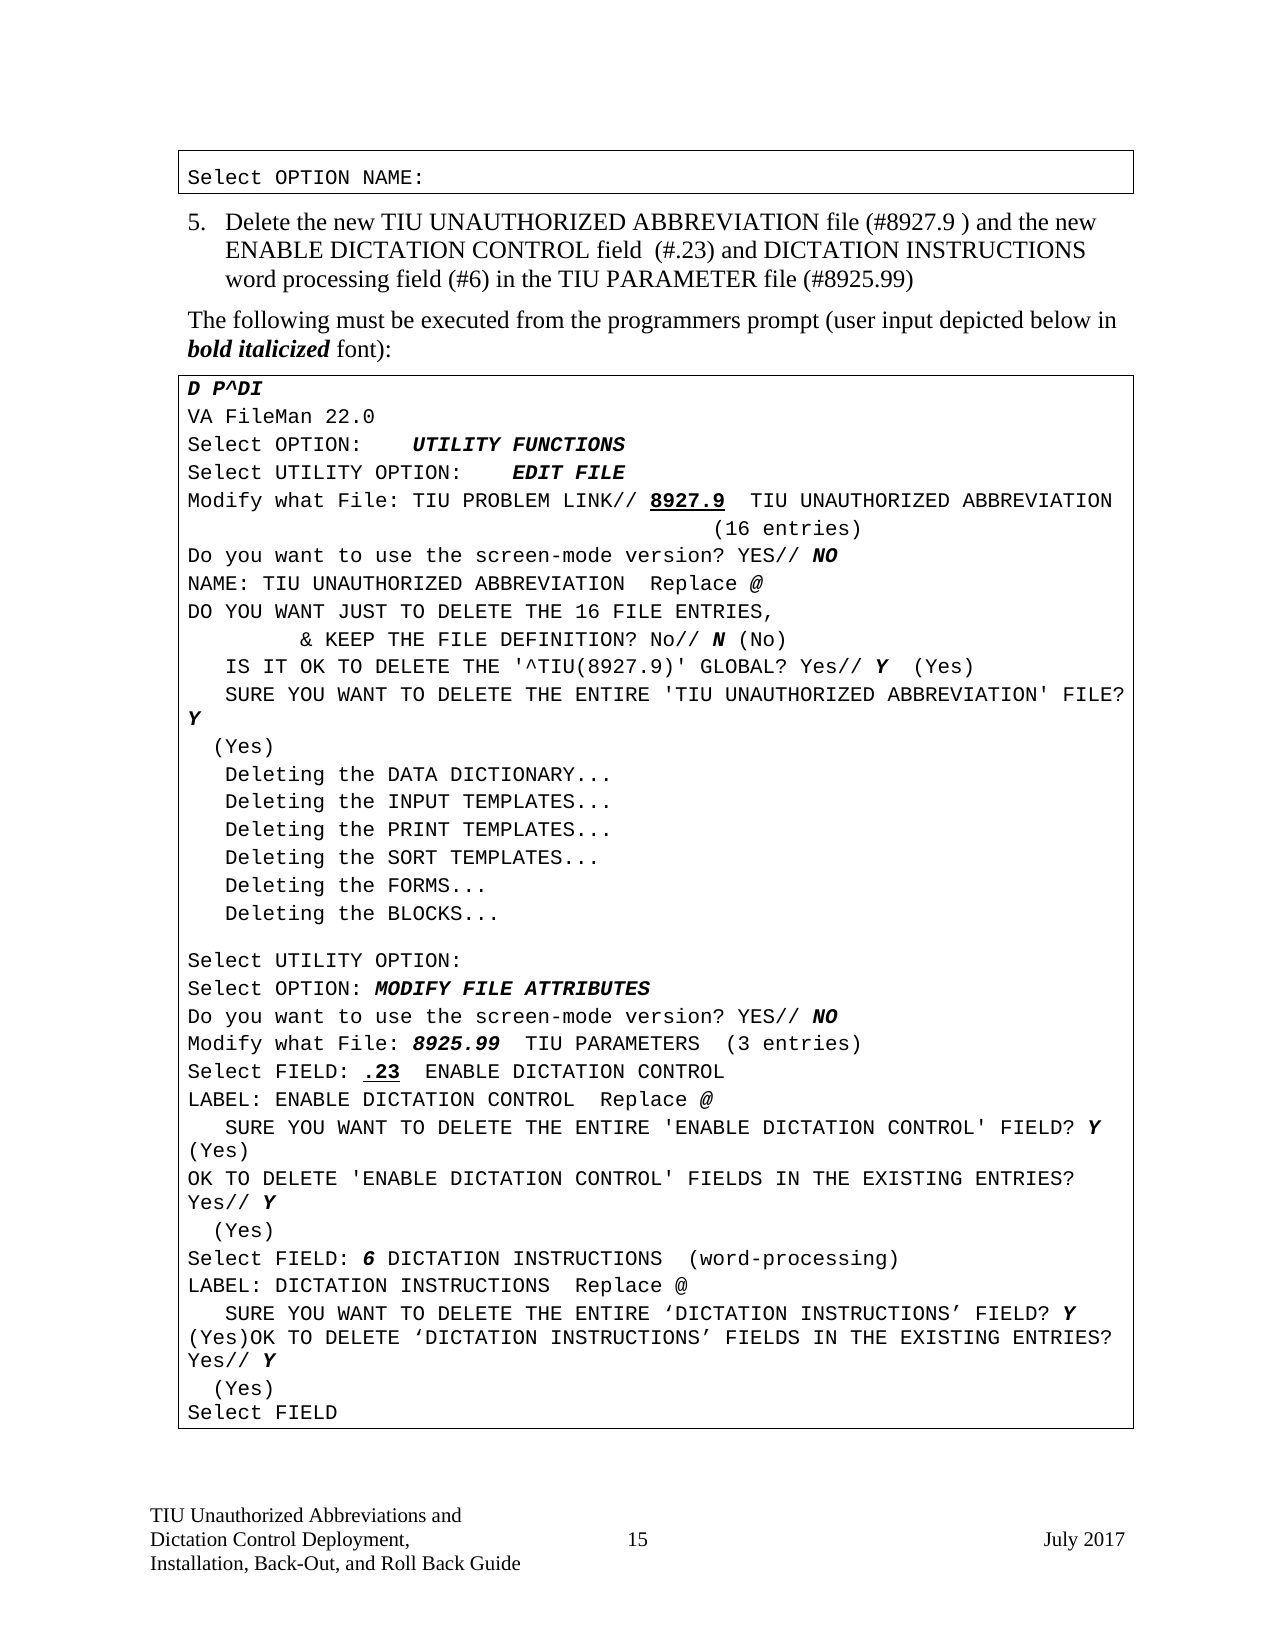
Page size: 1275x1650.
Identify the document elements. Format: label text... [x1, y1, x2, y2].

text Deleting the DATA DICTIONARY... [179, 761, 1133, 787]
text Deleting the PRINT TEMPLATES... [179, 816, 1133, 843]
text Select UTILITY OPTION: [179, 947, 1133, 974]
text Do you want to use the screen-mode version? YES// NO [179, 1002, 1133, 1029]
text Deleting the SORT TEMPLATES... [179, 844, 1133, 871]
text (Yes) [179, 1217, 1133, 1243]
text Select FIELD: .23 ENABLE DICTATION CONTROL [179, 1058, 1133, 1085]
text The following must be executed from the programmers prompt (user input depicted below in bold italicized font): [187, 305, 1125, 363]
text (Yes) [179, 733, 1133, 759]
text Select OPTION NAME: [179, 166, 1133, 193]
text Do you want to use the screen-mode version? YES// NO [179, 542, 1133, 569]
text Select OPTION: UTILITY FUNCTIONS [179, 431, 1133, 458]
text Modify what File: TIU PROBLEM LINK// 8927.9 TIU UNAUTHORIZED ABBREVIATION [179, 487, 1133, 513]
text LABEL: DICTATION INSTRUCTIONS Replace @ [179, 1272, 1133, 1299]
text Select FIELD [179, 1399, 1133, 1428]
text Select OPTION: MODIFY FILE ATTRIBUTES [179, 975, 1133, 1001]
text Modify what File: 8925.99 TIU PARAMETERS (3 entries) [179, 1030, 1133, 1057]
text SURE YOU WANT TO DELETE THE ENTIRE ‘DICTATION INSTRUCTIONS’ FIELD? Y (Yes)OK TO DELETE ‘DICTATION INSTRUCTIONS’ FIELDS IN THE EXISTING ENTRIES? Yes// Y [179, 1300, 1133, 1374]
text Deleting the FORMS... [179, 872, 1133, 898]
text LABEL: ENABLE DICTATION CONTROL Replace @ [179, 1086, 1133, 1113]
text (Yes) [179, 1375, 1133, 1399]
text SURE YOU WANT TO DELETE THE ENTIRE 'ENABLE DICTATION CONTROL' FIELD? Y (Yes) [179, 1114, 1133, 1164]
text (16 entries) [179, 514, 1133, 541]
text Deleting the INPUT TEMPLATES... [179, 788, 1133, 815]
text Select UTILITY OPTION: EDIT FILE [179, 459, 1133, 486]
text IS IT OK TO DELETE THE '^TIU(8927.9)' GLOBAL? Yes// Y (Yes) [179, 653, 1133, 680]
text VA FileMan 22.0 [179, 403, 1133, 430]
text D P^DI [179, 376, 1133, 402]
list Delete the new TIU UNAUTHORIZED ABBREVIATION file (#8927.9 ) and the new ENABLE DICTATION CONTROL field (#.23) and DICTATION INSTRUCTIONS word processing field (#6) in the TIU PARAMETER file (#8925.99) [187, 207, 1125, 293]
text Select FIELD: 6 DICTATION INSTRUCTIONS (word-processing) [179, 1244, 1133, 1271]
text Deleting the BLOCKS... [179, 899, 1133, 926]
text OK TO DELETE 'ENABLE DICTATION CONTROL' FIELDS IN THE EXISTING ENTRIES? Yes// Y [179, 1165, 1133, 1216]
text NAME: TIU UNAUTHORIZED ABBREVIATION Replace @ [179, 570, 1133, 597]
text & KEEP THE FILE DEFINITION? No// N (No) [179, 626, 1133, 652]
text SURE YOU WANT TO DELETE THE ENTIRE 'TIU UNAUTHORIZED ABBREVIATION' FILE? Y [179, 681, 1133, 732]
text DO YOU WANT JUST TO DELETE THE 16 FILE ENTRIES, [179, 598, 1133, 624]
